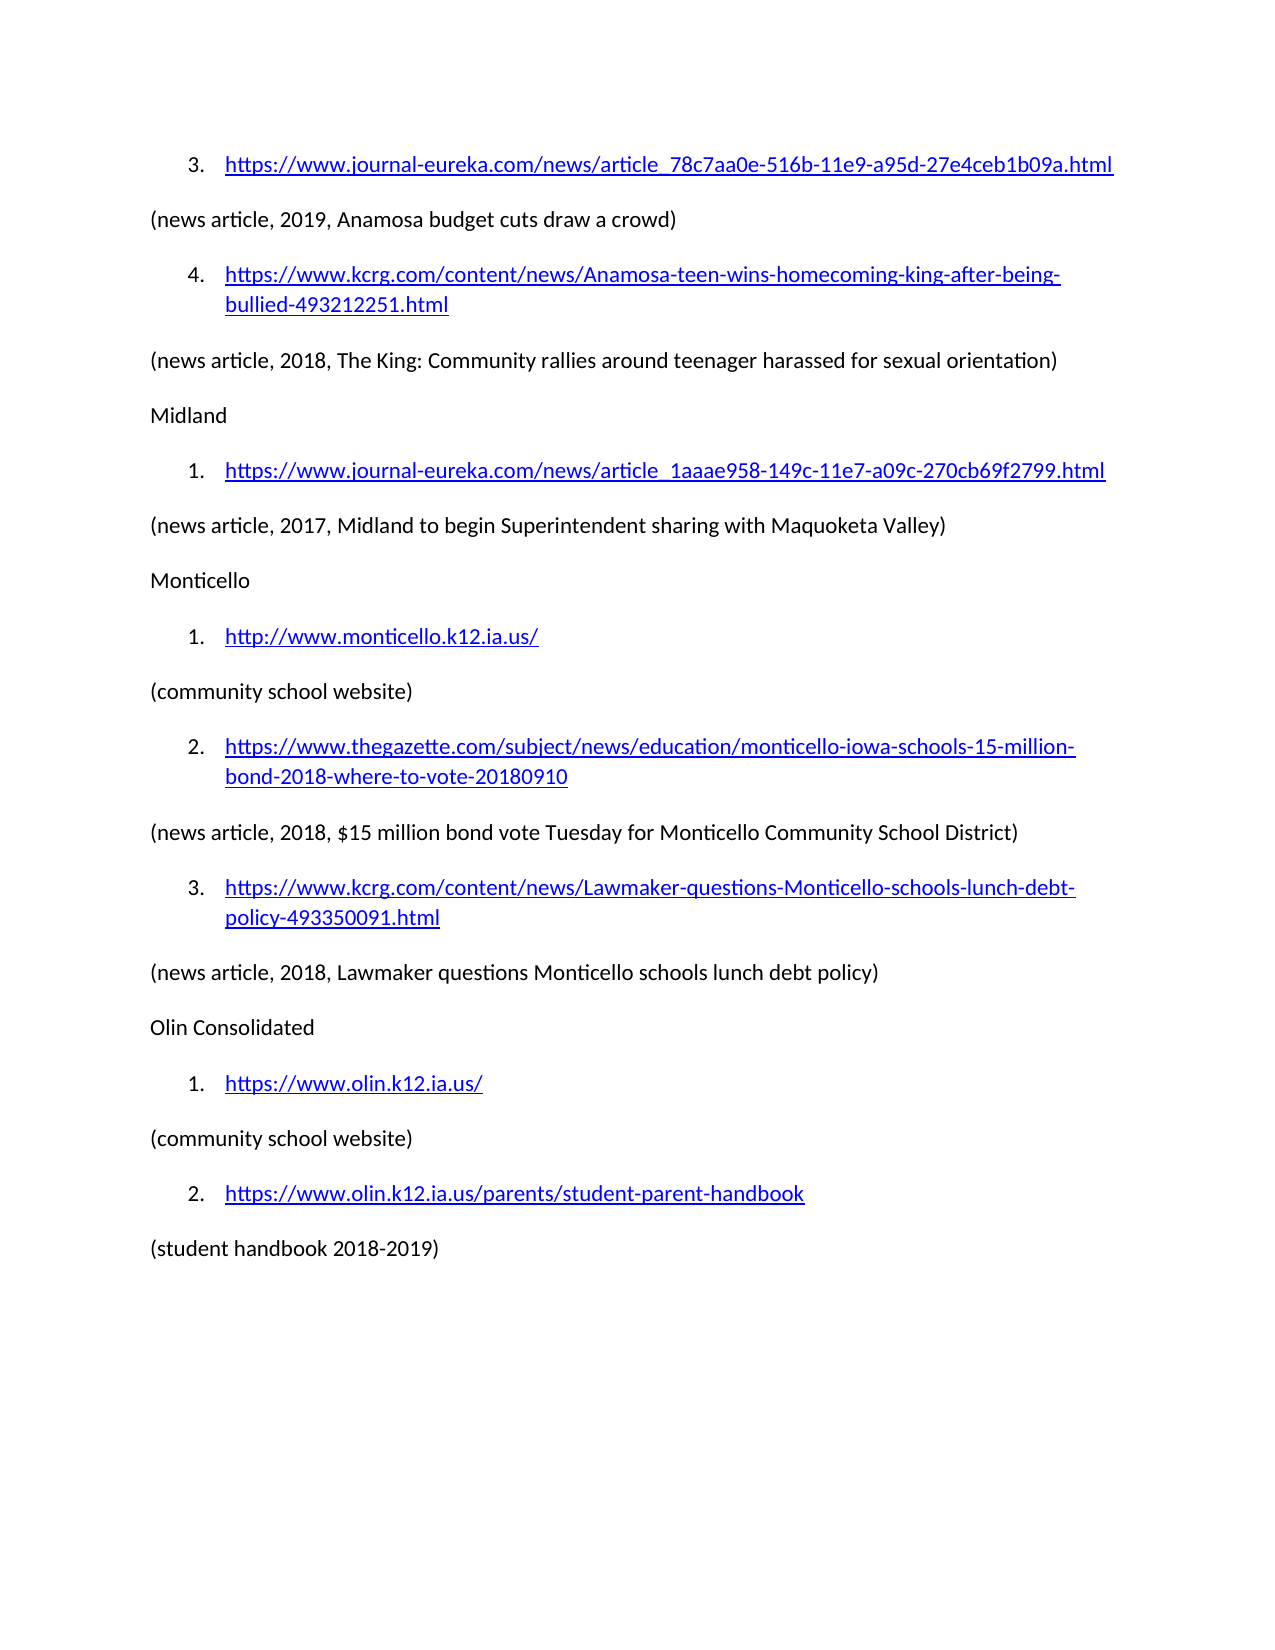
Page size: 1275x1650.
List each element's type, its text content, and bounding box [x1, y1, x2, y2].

text (news article, 2018, The King: Community rallies around teenager harassed for sexual orientation) [150, 346, 1125, 374]
text (news article, 2019, Anamosa budget cuts draw a crowd) [150, 205, 1125, 233]
list https://www.thegazette.com/subject/news/education/monticello-iowa-schools-15-million-bond-2018-where-to-vote-20180910 [187, 732, 1125, 791]
text Olin Consolidated [150, 1013, 1125, 1042]
list https://www.kcrg.com/content/news/Lawmaker-questions-Monticello-schools-lunch-debt-policy-493350091.html [187, 873, 1125, 931]
text (news article, 2018, $15 million bond vote Tuesday for Monticello Community School District) [150, 818, 1125, 846]
text (student handbook 2018-2019) [150, 1234, 1125, 1262]
text (community school website) [150, 1124, 1125, 1152]
list https://www.olin.k12.ia.us/ [187, 1069, 1125, 1097]
text Monticello [150, 567, 1125, 595]
list http://www.monticello.k12.ia.us/ [187, 622, 1125, 650]
text (community school website) [150, 677, 1125, 705]
list https://www.journal-eureka.com/news/article_78c7aa0e-516b-11e9-a95d-27e4ceb1b09a.html [187, 150, 1125, 178]
list https://www.kcrg.com/content/news/Anamosa-teen-wins-homecoming-king-after-being-bullied-493212251.html [187, 260, 1125, 319]
text (news article, 2018, Lawmaker questions Monticello schools lunch debt policy) [150, 958, 1125, 986]
list https://www.olin.k12.ia.us/parents/student-parent-handbook [187, 1179, 1125, 1207]
list https://www.journal-eureka.com/news/article_1aaae958-149c-11e7-a09c-270cb69f2799.html [187, 456, 1125, 484]
text Midland [150, 401, 1125, 429]
text (news article, 2017, Midland to begin Superintendent sharing with Maquoketa Valley) [150, 511, 1125, 539]
